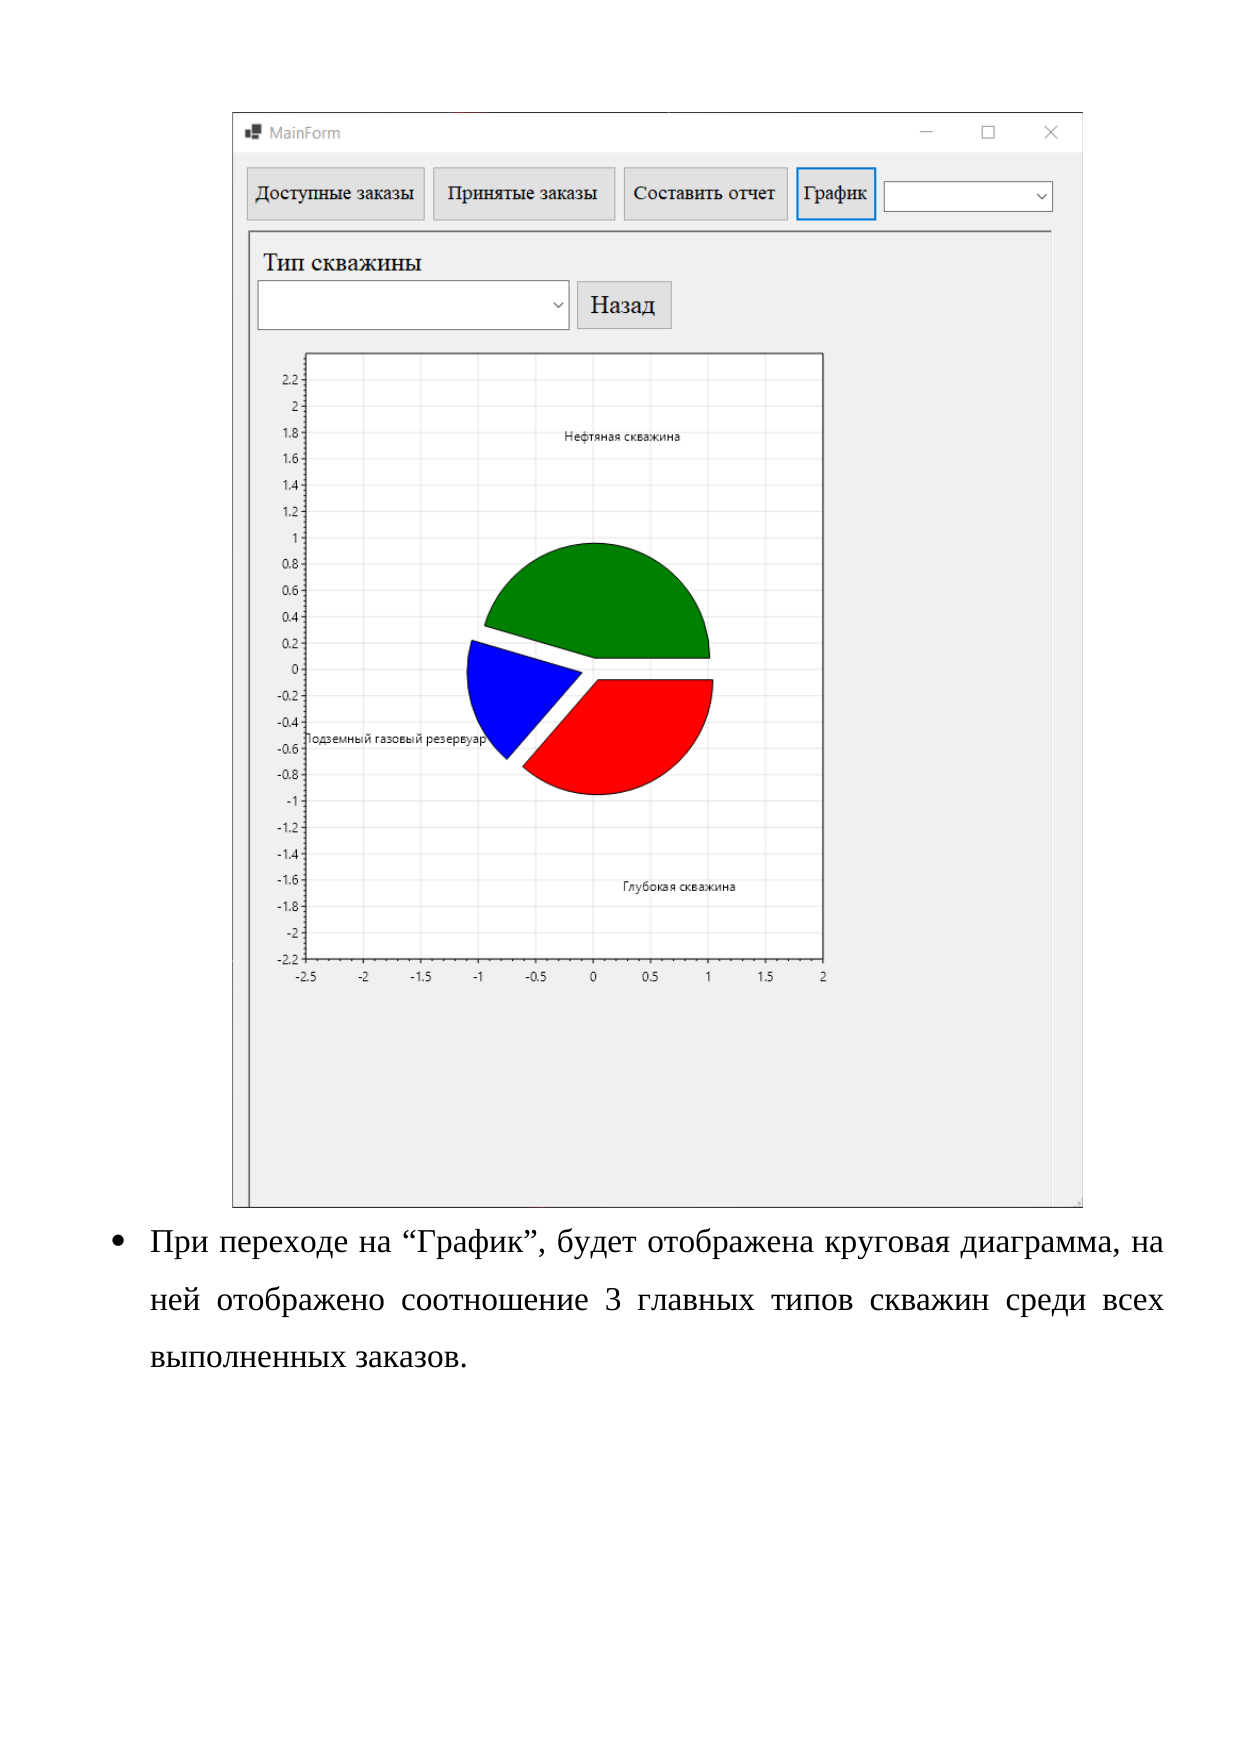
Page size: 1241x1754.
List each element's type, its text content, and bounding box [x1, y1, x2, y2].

list При переходе на “График”, будет отображена круговая диаграмма, на ней отображено соотношение 3 главных типов скважин среди всех выполненных заказов. [112, 1222, 1165, 1375]
picture [232, 112, 1083, 1208]
